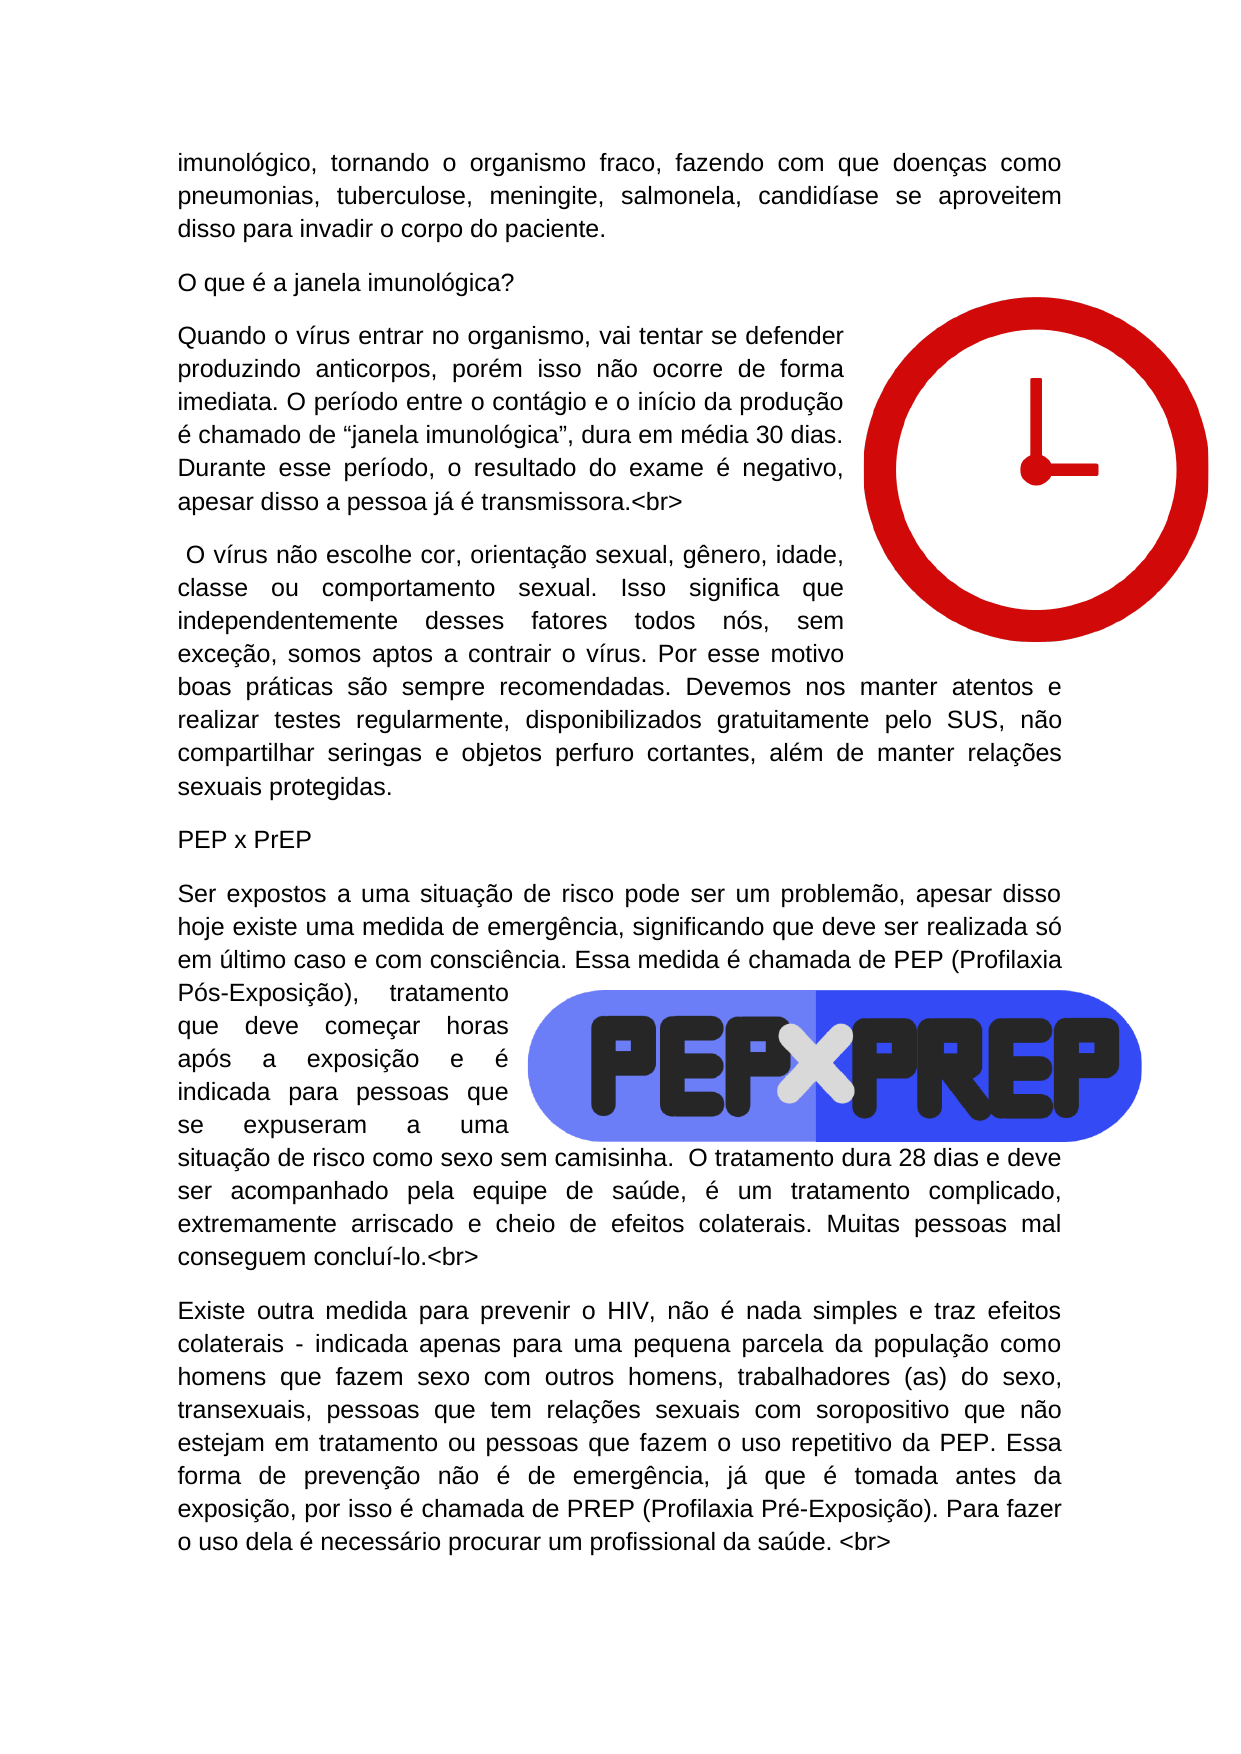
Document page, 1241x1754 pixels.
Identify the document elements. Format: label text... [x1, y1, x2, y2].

picture [527, 990, 1142, 1142]
text Quando o vírus entrar no organismo, vai tentar se defender produzindo anticorpos, porém isso não ocorre de forma imediata. O período entre o contágio e o início da produção é chamado de “janela imunológica”, dura em média 30 dias. Durante esse período, o resultado do exame é negativo, apesar disso a pessoa já é transmissora.<br> [177, 321, 863, 515]
text O que é a janela imunológica? [177, 267, 1063, 296]
text Existe outra medida para prevenir o HIV, não é nada simples e traz efeitos colaterais - indicada apenas para uma pequena parcela da população como homens que fazem sexo com outros homens, trabalhadores (as) do sexo, transexuais, pessoas que tem relações sexuais com soropositivo que não estejam em tratamento ou pessoas que fazem o uso repetitivo da PEP. Essa forma de prevenção não é de emergência, já que é tomada antes da exposição, por isso é chamada de PREP (Profilaxia Pré-Exposição). Para fazer o uso dela é necessário procurar um profissional da saúde. <br> [177, 1296, 1063, 1556]
text PEP x PrEP [177, 825, 1063, 854]
text Ser expostos a uma situação de risco pode ser um problemão, apesar disso hoje existe uma medida de emergência, significando que deve ser realizada só em último caso e com consciência. Essa medida é chamada de PEP (Profilaxia Pós-Exposição), tratamento que deve começar horas após a exposição e é indicada para pessoas que se expuseram a uma situação de risco como sexo sem camisinha. O tratamento dura 28 dias e deve ser acompanhado pela equipe de saúde, é um tratamento complicado, extremamente arriscado e cheio de efeitos colaterais. Muitas pessoas mal conseguem concluí-lo.<br> [177, 879, 1063, 1271]
picture [863, 297, 1209, 642]
text O vírus não escolhe cor, orientação sexual, gênero, idade, classe ou comportamento sexual. Isso significa que independentemente desses fatores todos nós, sem exceção, somos aptos a contrair o vírus. Por esse motivo boas práticas são sempre recomendadas. Devemos nos manter atentos e realizar testes regularmente, disponibilizados gratuitamente pelo SUS, não compartilhar seringas e objetos perfuro cortantes, além de manter relações sexuais protegidas. [177, 540, 1063, 800]
